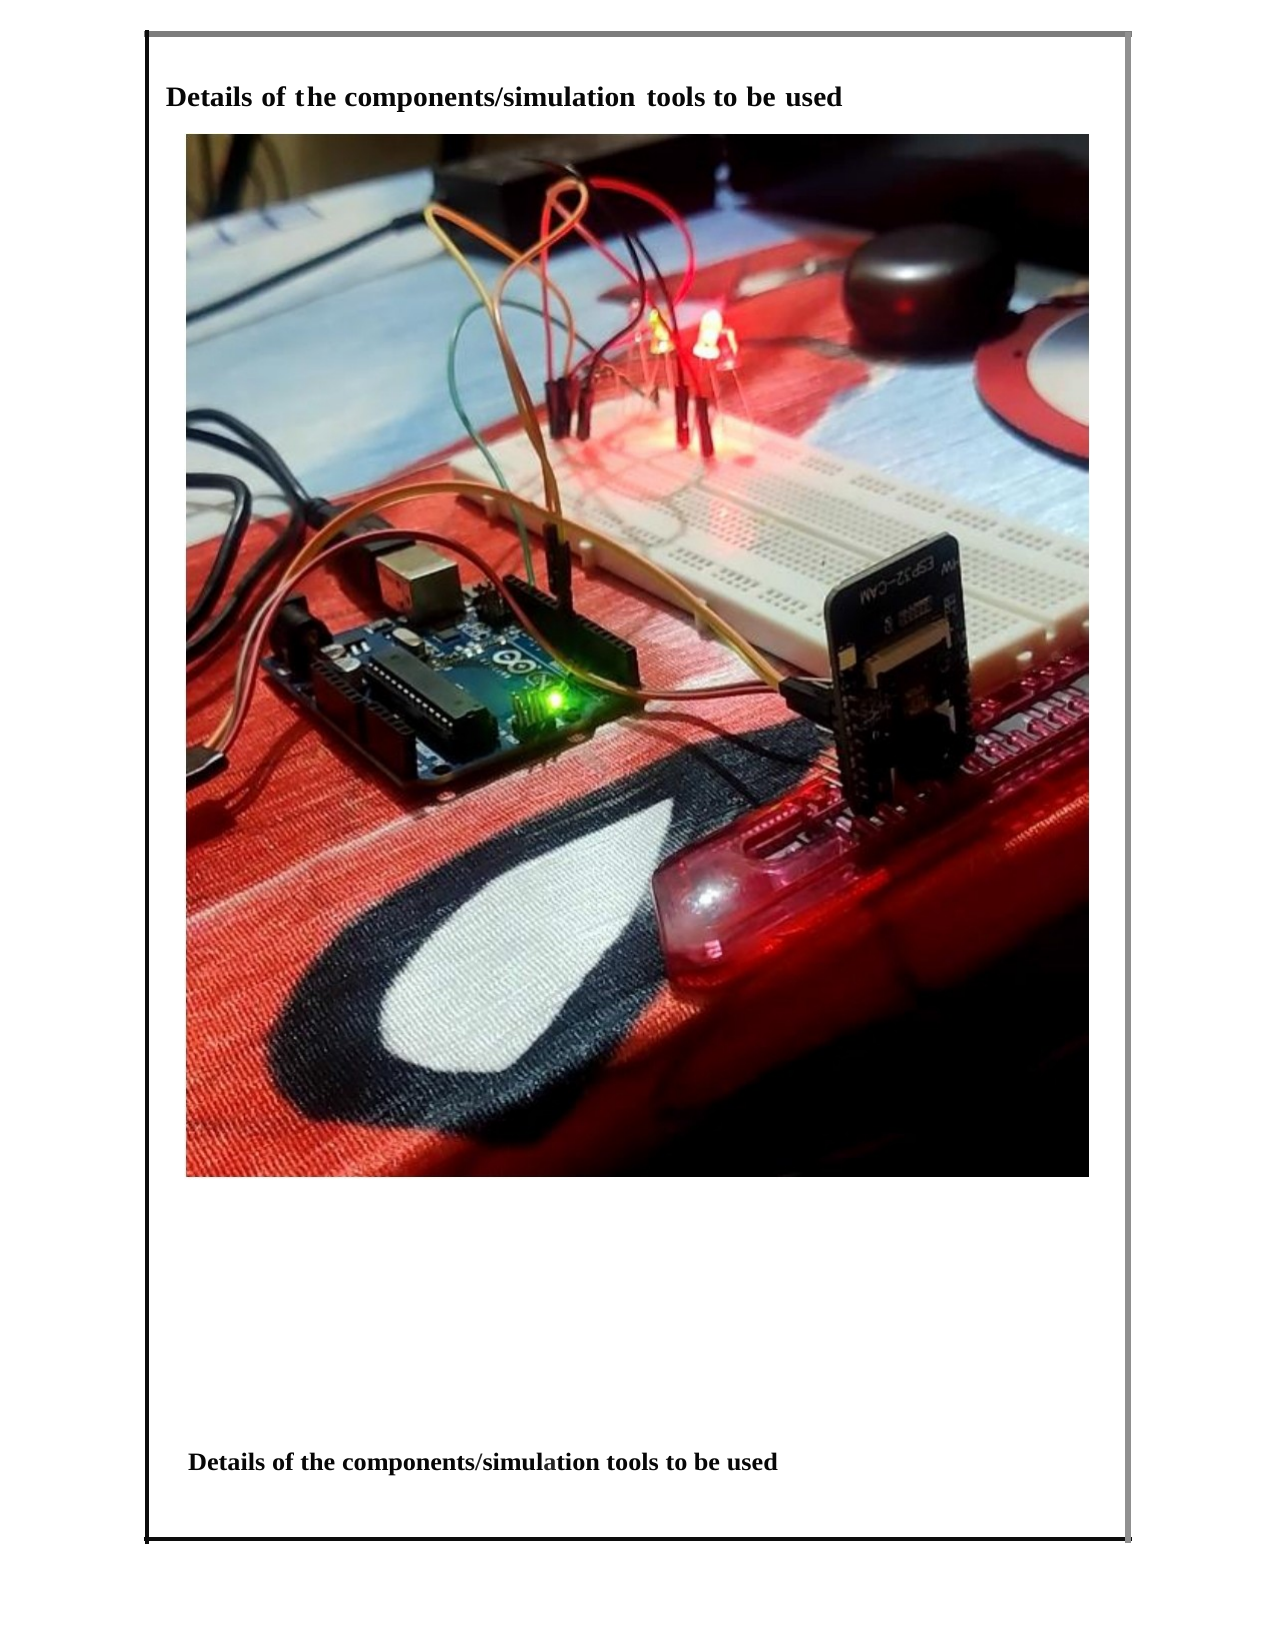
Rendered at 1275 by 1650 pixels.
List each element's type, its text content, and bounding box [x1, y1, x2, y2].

text Details of the components/simulation tools to be used [188, 1447, 1146, 1475]
picture [183, 133, 1090, 1180]
text Details of the components/simulation tools to be used [129, 80, 1146, 113]
